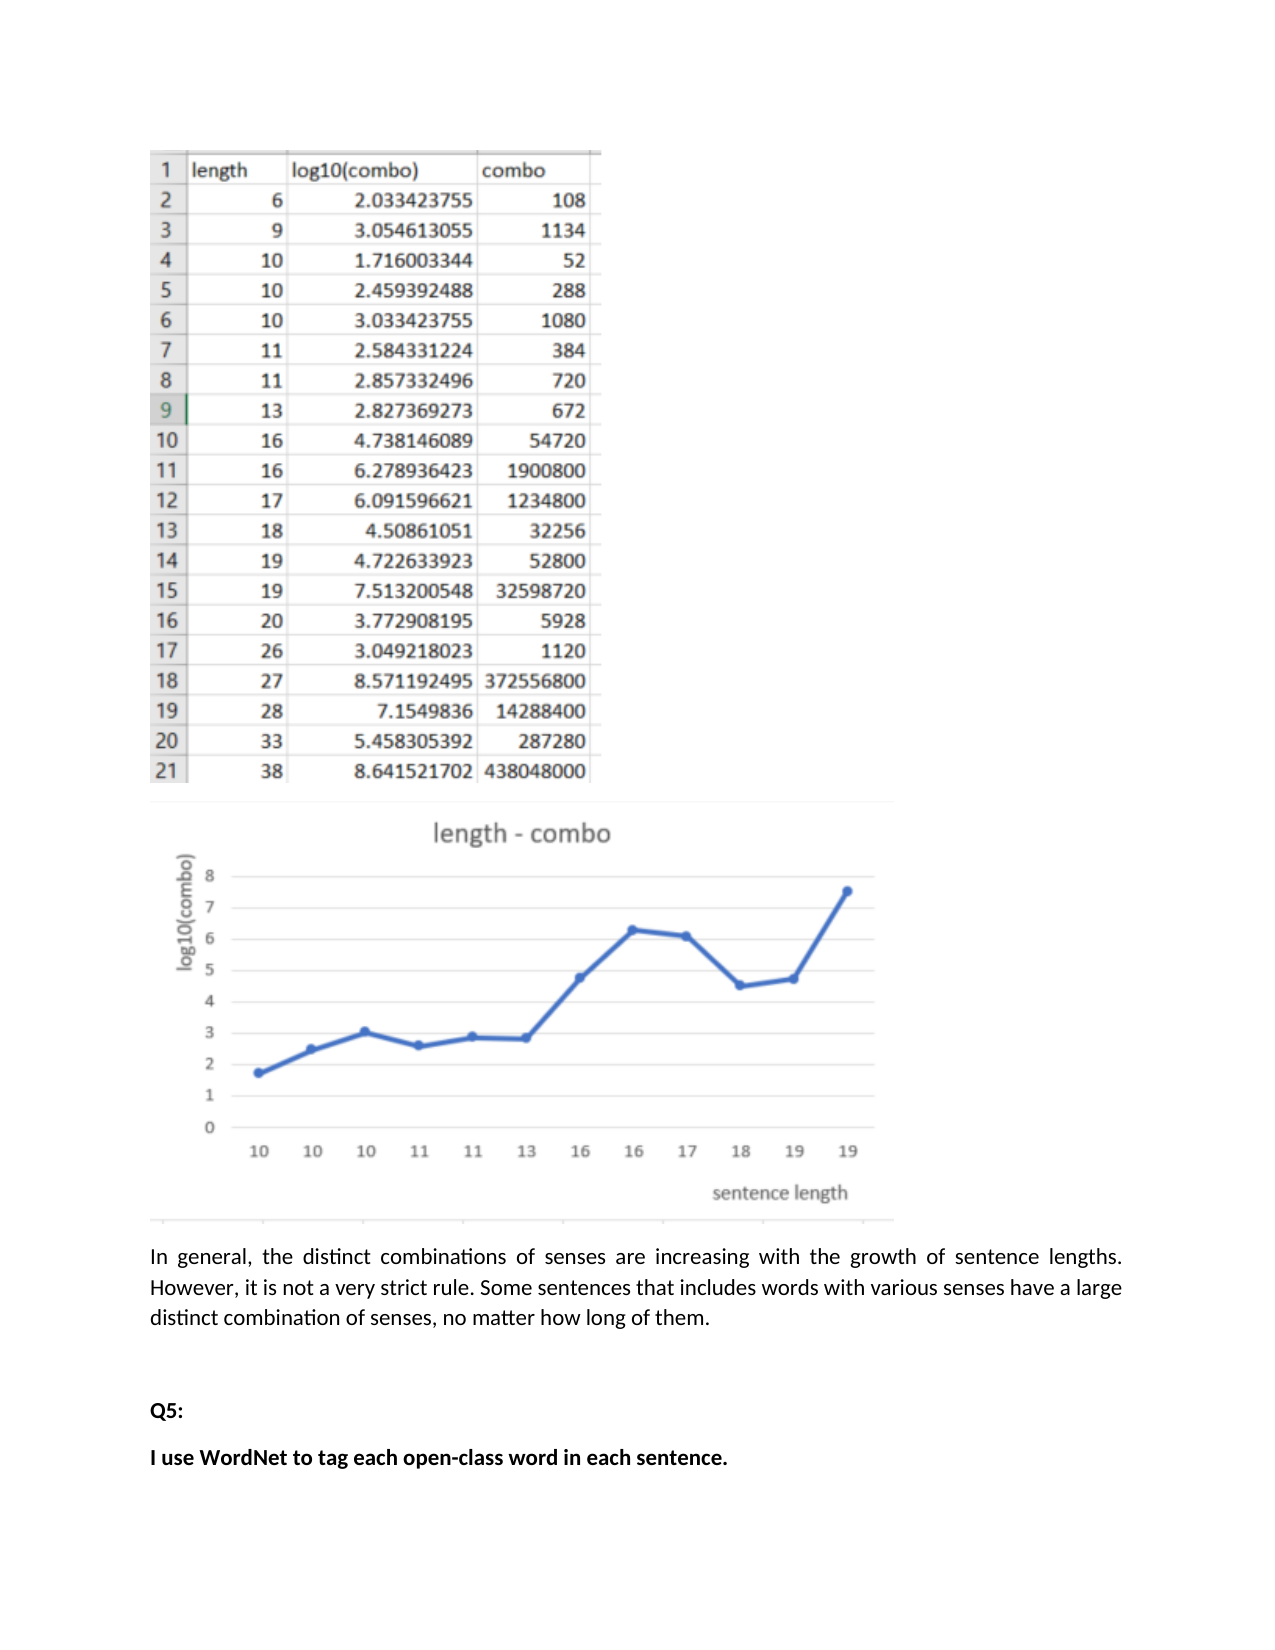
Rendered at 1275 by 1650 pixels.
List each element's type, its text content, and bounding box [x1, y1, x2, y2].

picture [150, 150, 602, 783]
picture [150, 801, 894, 1224]
text I use WordNet to tag each open-class word in each sentence. [150, 1443, 1125, 1471]
text In general, the distinct combinations of senses are increasing with the growth of sentence lengths. However, it is not a very strict rule. Some sentences that includes words with various senses have a large distinct combination of senses, no matter how long of them. [150, 1242, 1125, 1331]
text Q5: [150, 1397, 1125, 1424]
